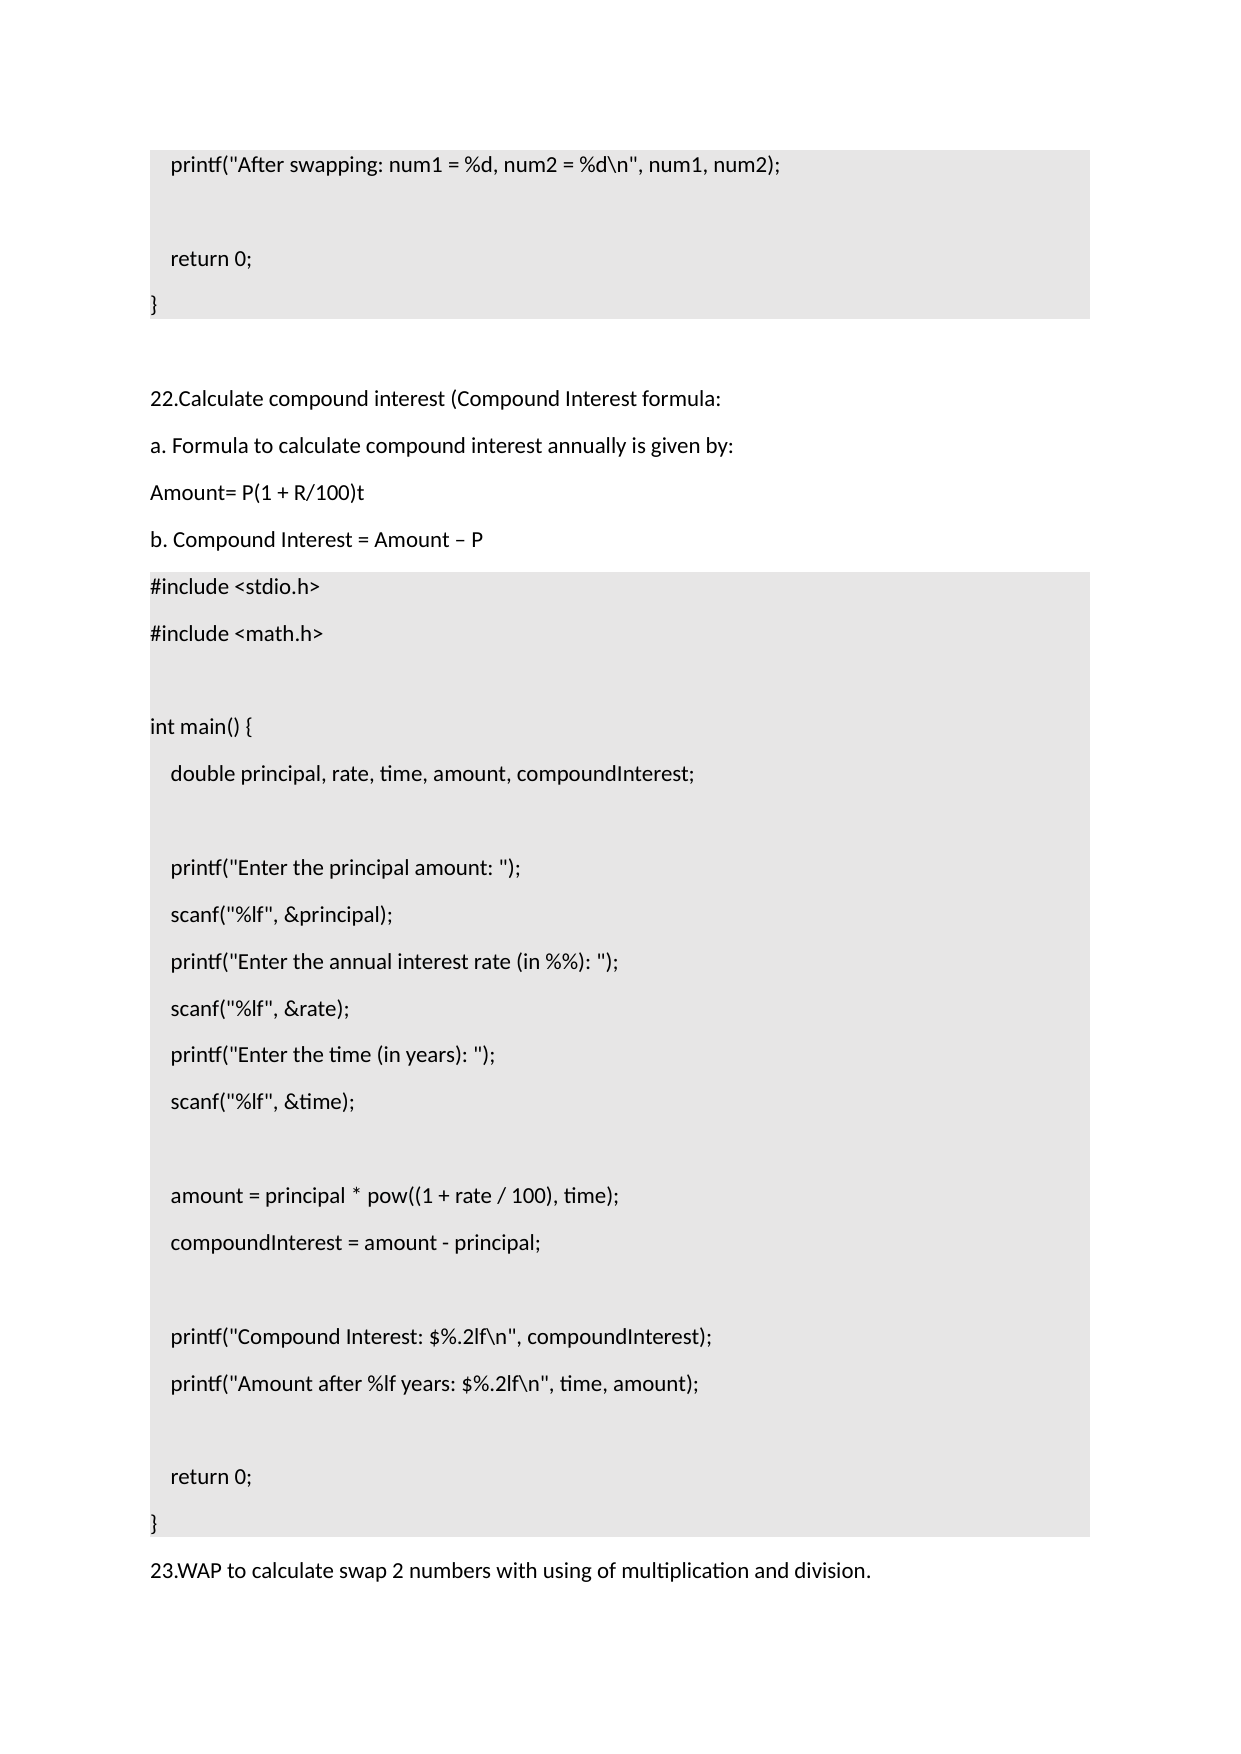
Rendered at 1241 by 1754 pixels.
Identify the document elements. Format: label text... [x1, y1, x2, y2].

text b. Compound Interest = Amount – P [150, 525, 1090, 553]
text 23.WAP to calculate swap 2 numbers with using of multiplication and division. [150, 1556, 1090, 1584]
text return 0; [150, 1462, 1090, 1491]
text scanf("%lf", &principal); [150, 900, 1090, 928]
text double principal, rate, time, amount, compoundInterest; [150, 759, 1090, 787]
text return 0; [150, 244, 1090, 272]
text a. Formula to calculate compound interest annually is given by: [150, 431, 1090, 459]
text } [150, 291, 1090, 319]
text scanf("%lf", &rate); [150, 994, 1090, 1022]
text scanf("%lf", &time); [150, 1087, 1090, 1116]
text Amount= P(1 + R/100)t [150, 478, 1090, 506]
text compoundInterest = amount - principal; [150, 1228, 1090, 1256]
text #include <stdio.h> [150, 572, 1090, 600]
text printf("Enter the annual interest rate (in %%): "); [150, 947, 1090, 975]
text int main() { [150, 712, 1090, 741]
text #include <math.h> [150, 619, 1090, 647]
text printf("Enter the time (in years): "); [150, 1041, 1090, 1069]
text printf("Compound Interest: $%.2lf\n", compoundInterest); [150, 1322, 1090, 1350]
text printf("Amount after %lf years: $%.2lf\n", time, amount); [150, 1369, 1090, 1397]
text 22.Calculate compound interest (Compound Interest formula: [150, 384, 1090, 412]
text printf("Enter the principal amount: "); [150, 853, 1090, 881]
text printf("After swapping: num1 = %d, num2 = %d\n", num1, num2); [150, 150, 1090, 178]
text } [150, 1509, 1090, 1537]
text amount = principal * pow((1 + rate / 100), time); [150, 1181, 1090, 1209]
